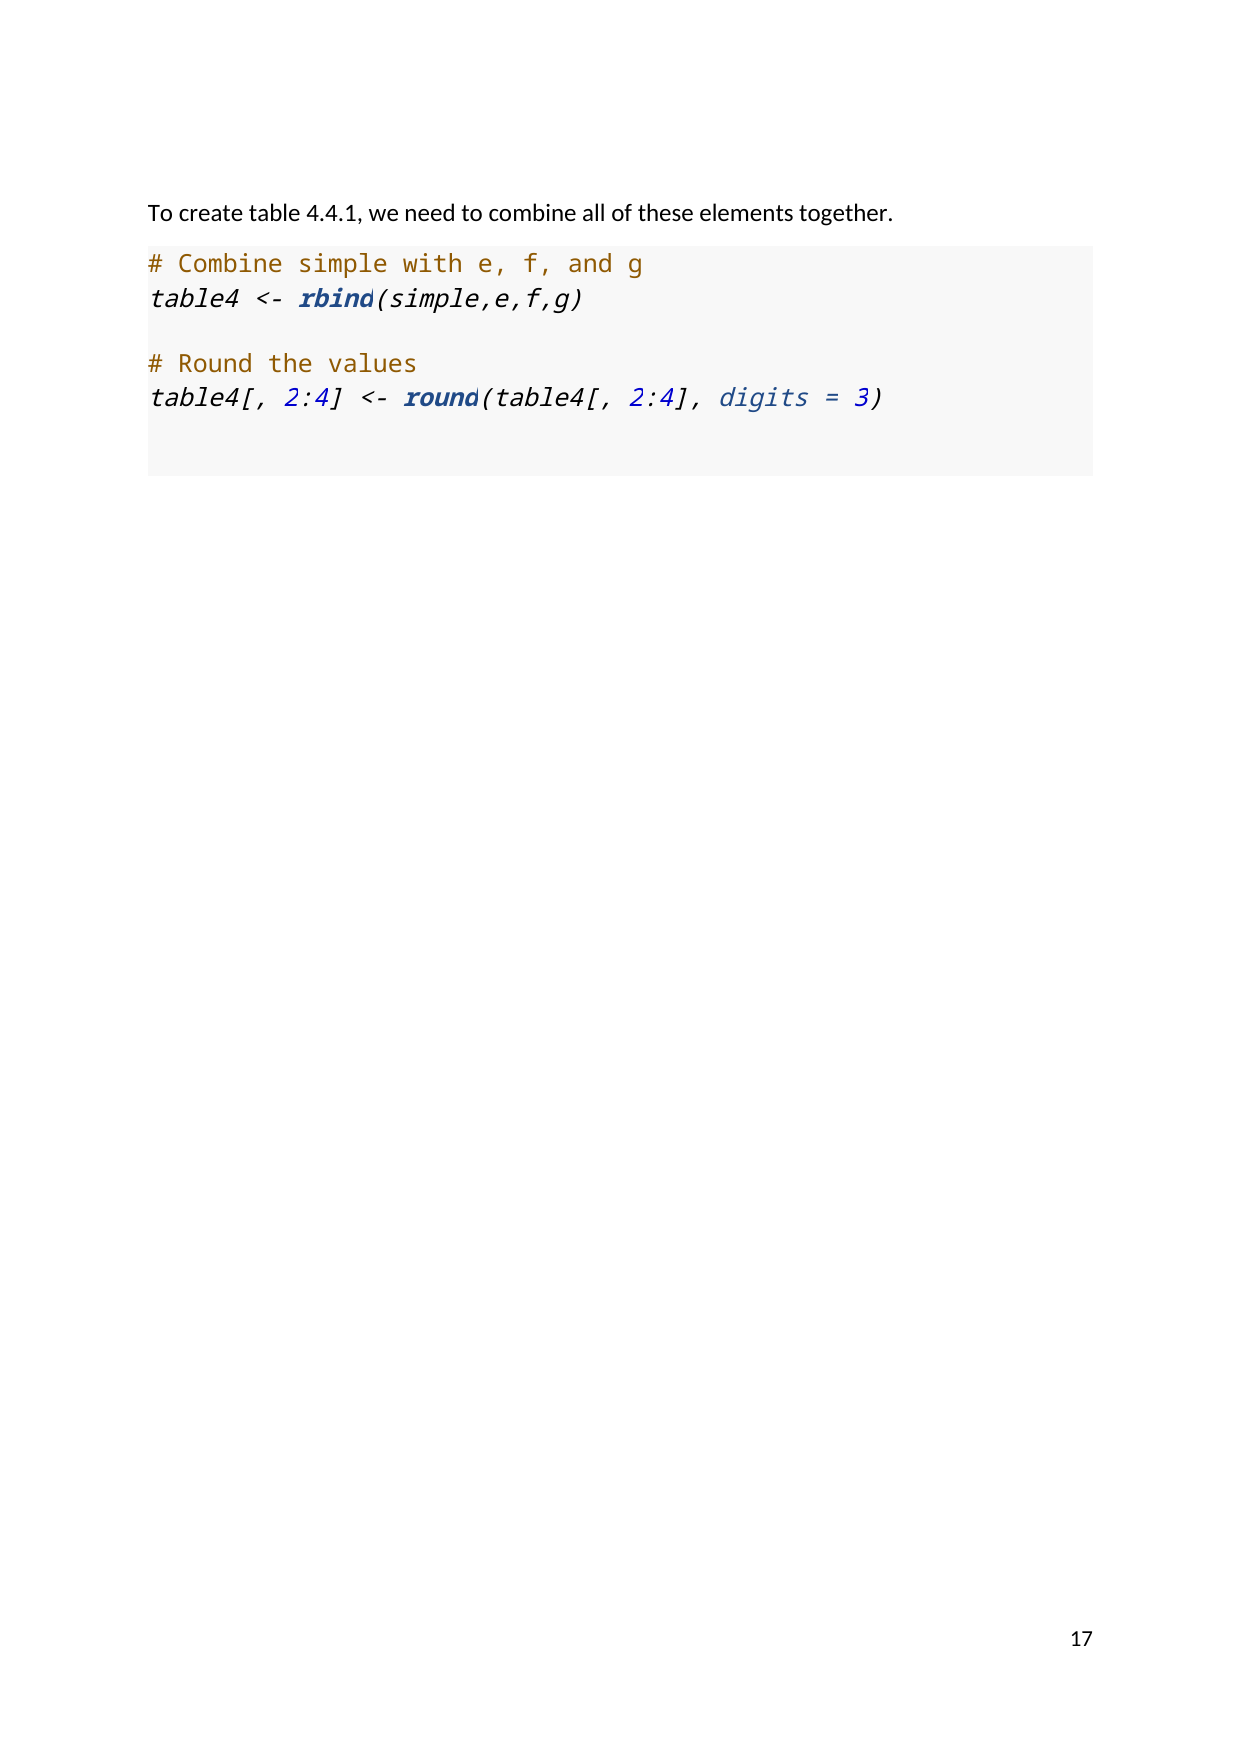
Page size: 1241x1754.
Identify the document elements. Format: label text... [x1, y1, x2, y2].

text To create table 4.4.1, we need to combine all of these elements together. [148, 197, 1093, 227]
text # Combine simple with e, f, and g table4 <- rbind(simple,e,f,g) # Round the values table4[, 2:4] <- round(table4[, 2:4], digits = 3) [148, 246, 1093, 476]
